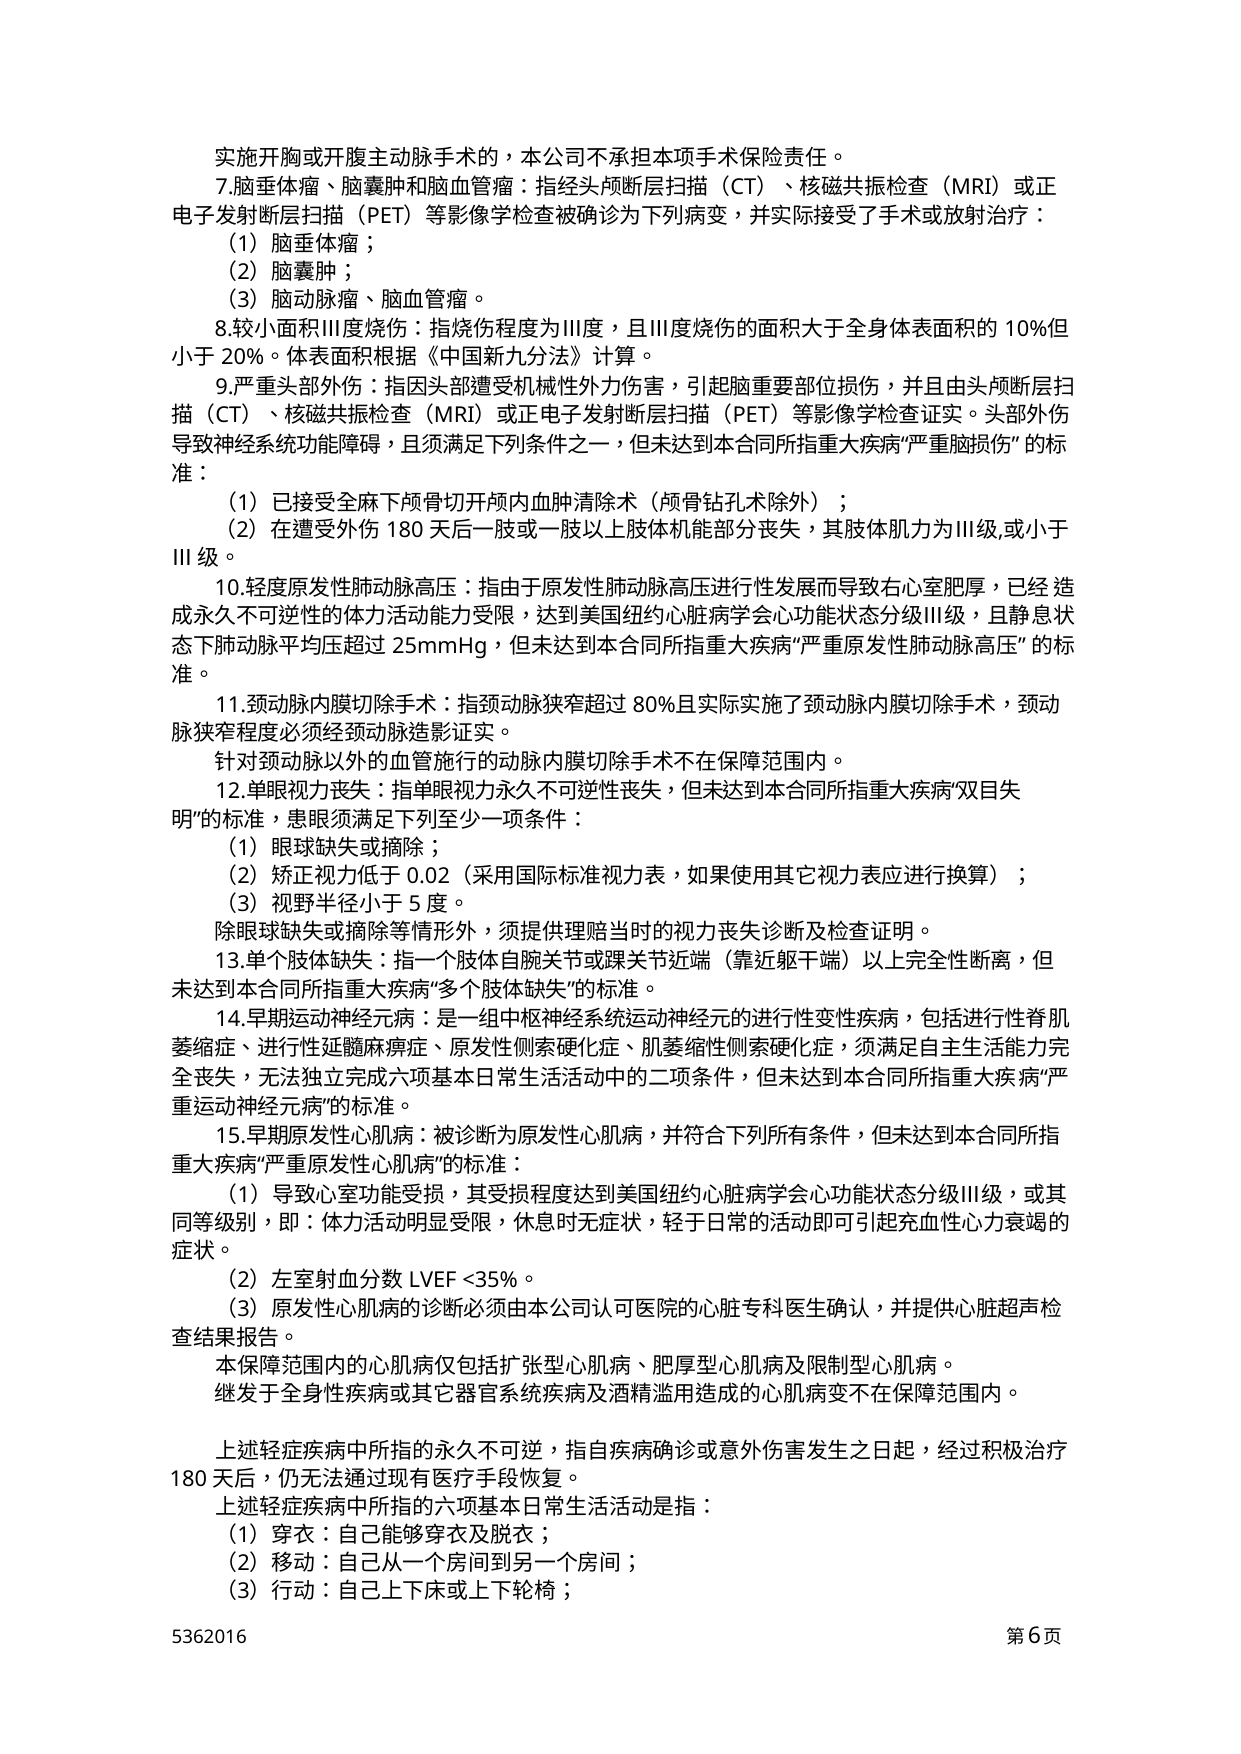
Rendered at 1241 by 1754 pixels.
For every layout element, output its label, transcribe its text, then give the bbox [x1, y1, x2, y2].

text 14.早期运动神经元病：是一组中枢神经系统运动神经元的进行性变性疾病，包括进行性脊肌萎缩症、进行性延髓麻痹症、原发性侧索硬化症、肌萎缩性侧索硬化症，须满足自主生活能力完全丧失，无法独立完成六项基本日常生活活动中的二项条件，但未达到本合同所指重大疾病“严重运动神经元病”的标准。 [171, 1003, 1070, 1121]
text （1）导致心室功能受损，其受损程度达到美国纽约心脏病学会心功能状态分级Ⅲ级，或其同等级别，即：体力活动明显受限，休息时无症状，轻于日常的活动即可引起充血性心力衰竭的症状。 [171, 1179, 1070, 1265]
text （2）移动：自己从一个房间到另一个房间； [215, 1548, 1092, 1576]
text 15.早期原发性心肌病：被诊断为原发性心肌病，并符合下列所有条件，但未达到本合同所指重大疾病“严重原发性心肌病”的标准： [171, 1121, 1070, 1179]
text （2）左室射血分数 LVEF <35%。 [215, 1265, 1092, 1293]
text （1）穿衣：自己能够穿衣及脱衣； [215, 1520, 1092, 1548]
text （1）脑垂体瘤； [215, 229, 1092, 257]
text 实施开胸或开腹主动脉手术的，本公司不承担本项手术保险责任。 [214, 143, 1092, 171]
text （1）眼球缺失或摘除； [215, 833, 1092, 861]
text 继发于全身性疾病或其它器官系统疾病及酒精滥用造成的心肌病变不在保障范围内。 [214, 1379, 1092, 1407]
text 9.严重头部外伤：指因头部遭受机械性外力伤害，引起脑重要部位损伤，并且由头颅断层扫描（CT）、核磁共振检查（MRI）或正电子发射断层扫描（PET）等影像学检查证实。头部外伤导致神经系统功能障碍，且须满足下列条件之一，但未达到本合同所指重大疾病“严重脑损伤” 的标准： [171, 371, 1081, 488]
text Ⅲ级。 [171, 543, 1092, 571]
text 针对颈动脉以外的血管施行的动脉内膜切除手术不在保障范围内。 [214, 747, 1092, 775]
text 除眼球缺失或摘除等情形外，须提供理赔当时的视力丧失诊断及检查证明。 [214, 917, 1092, 945]
text （3）行动：自己上下床或上下轮椅； [215, 1576, 1092, 1604]
text 上述轻症疾病中所指的永久不可逆，指自疾病确诊或意外伤害发生之日起，经过积极治疗 [215, 1436, 1092, 1464]
text （1）已接受全麻下颅骨切开颅内血肿清除术（颅骨钻孔术除外）； [215, 488, 1092, 516]
text 7.脑垂体瘤、脑囊肿和脑血管瘤：指经头颅断层扫描（CT）、核磁共振检查（MRI）或正电子发射断层扫描（PET）等影像学检查被确诊为下列病变，并实际接受了手术或放射治疗： [171, 171, 1070, 229]
text （2）矫正视力低于 0.02（采用国际标准视力表，如果使用其它视力表应进行换算）； [215, 861, 1092, 889]
text （3）脑动脉瘤、脑血管瘤。 [215, 285, 1092, 313]
text 12.单眼视力丧失：指单眼视力永久不可逆性丧失，但未达到本合同所指重大疾病“双目失明”的标准，患眼须满足下列至少一项条件： [171, 775, 1070, 833]
text 8.较小面积Ⅲ度烧伤：指烧伤程度为Ⅲ度，且Ⅲ度烧伤的面积大于全身体表面积的 10%但小于 20%。体表面积根据《中国新九分法》计算。 [171, 314, 1069, 371]
text （3）原发性心肌病的诊断必须由本公司认可医院的心脏专科医生确认，并提供心脏超声检查结果报告。 [171, 1293, 1070, 1351]
text 180 天后，仍无法通过现有医疗手段恢复。 [167, 1464, 587, 1492]
text 上述轻症疾病中所指的六项基本日常生活活动是指： [215, 1492, 1092, 1520]
text （2）在遭受外伤 180 天后一肢或一肢以上肢体机能部分丧失，其肢体肌力为Ⅲ级,或小于 [214, 516, 1092, 543]
text （3）视野半径小于 5 度。 [215, 889, 1092, 917]
text 10.轻度原发性肺动脉高压：指由于原发性肺动脉高压进行性发展而导致右心室肥厚，已经造成永久不可逆性的体力活动能力受限，达到美国纽约心脏病学会心功能状态分级Ⅲ级，且静息状态下肺动脉平均压超过 25mmHg，但未达到本合同所指重大疾病“严重原发性肺动脉高压” 的标准。 [171, 572, 1075, 689]
text （2）脑囊肿； [215, 257, 1092, 285]
text 11.颈动脉内膜切除手术：指颈动脉狭窄超过 80%且实际实施了颈动脉内膜切除手术，颈动脉狭窄程度必须经颈动脉造影证实。 [171, 689, 1070, 747]
text 本保障范围内的心肌病仅包括扩张型心肌病、肥厚型心肌病及限制型心肌病。 [215, 1351, 1092, 1379]
text 13.单个肢体缺失：指一个肢体自腕关节或踝关节近端（靠近躯干端）以上完全性断离，但未达到本合同所指重大疾病“多个肢体缺失”的标准。 [171, 945, 1070, 1003]
